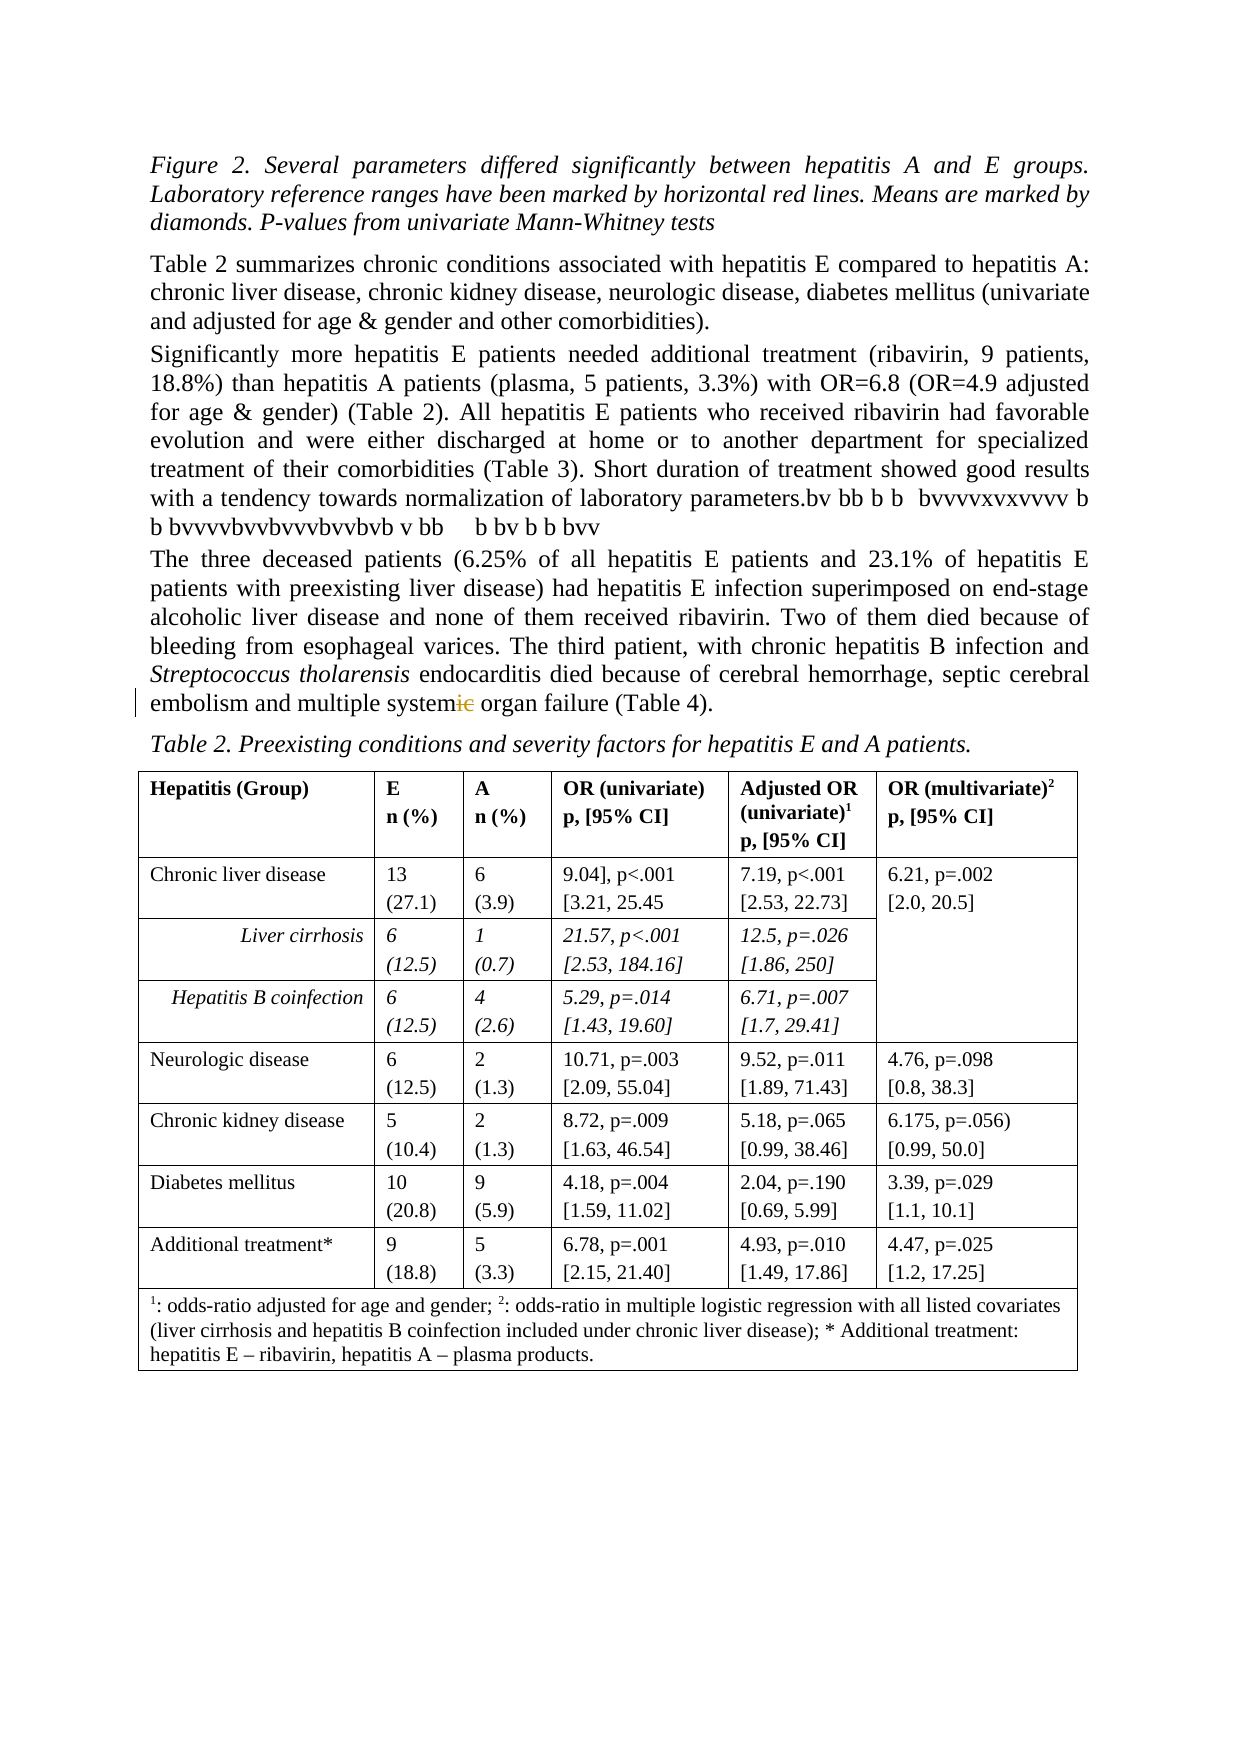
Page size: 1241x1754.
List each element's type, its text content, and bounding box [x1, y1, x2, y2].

table_cell 6 (12.5) [375, 981, 463, 1042]
table_cell 6 (3.9) [464, 858, 551, 918]
table_cell Additional treatment* [139, 1228, 374, 1288]
table_cell 7.19, p<.001 [2.53, 22.73] [729, 858, 876, 918]
table_cell Chronic liver disease [139, 858, 374, 918]
table_header E n (%) [375, 772, 463, 857]
table_cell 4.93, p=.010 [1.49, 17.86] [729, 1228, 876, 1288]
table_cell Diabetes mellitus [139, 1166, 374, 1227]
table_cell 2 (1.3) [464, 1104, 551, 1165]
table_cell 1 (0.7) [464, 919, 551, 980]
table_cell 9 (5.9) [464, 1166, 551, 1227]
table_cell 4 (2.6) [464, 981, 551, 1042]
table_cell 10.71, p=.003 [2.09, 55.04] [552, 1043, 728, 1103]
table_cell Liver cirrhosis [139, 919, 374, 980]
table_cell 4.76, p=.098 [0.8, 38.3] [877, 1043, 1077, 1103]
text The three deceased patients (6.25% of all hepatitis E patients and 23.1% of hepatitis E patients with preexisting liver disease) had hepatitis E infection superimposed on end-stage alcoholic liver disease and none of them received ribavirin. Two of them died because of bleeding from esophageal varices. The third patient, with chronic hepatitis B infection and Streptococcus tholarensis endocarditis died because of cerebral hemorrhage, septic cerebral embolism and multiple system organ failure (Table 4). [150, 544, 1090, 717]
text Significantly more hepatitis E patients needed additional treatment (ribavirin, 9 patients, 18.8%) than hepatitis A patients (plasma, 5 patients, 3.3%) with OR=6.8 (OR=4.9 adjusted for age & gender) (Table 2). All hepatitis E patients who received ribavirin had favorable evolution and were either discharged at home or to another department for specialized treatment of their comorbidities (Table 3). Short duration of treatment showed good results with a tendency towards normalization of laboratory parameters.bv bb b b bvvvvxvxvvvv b b bvvvvbvvbvvvbvvbvb v bb b bv b b bvv [150, 339, 1090, 540]
table_cell 9 (18.8) [375, 1228, 463, 1288]
table_cell 5.29, p=.014 [1.43, 19.60] [552, 981, 728, 1042]
table_cell 4.47, p=.025 [1.2, 17.25] [877, 1228, 1077, 1288]
table_cell 1: odds-ratio adjusted for age and gender; 2: odds-ratio in multiple logistic regression with all listed covariates (liver cirrhosis and hepatitis B coinfection included under chronic liver disease); * Additional treatment: hepatitis E – ribavirin, hepatitis A – plasma products. [139, 1289, 1077, 1370]
table_cell 9.04], p<.001 [3.21, 25.45 [552, 858, 728, 918]
table_cell 6 (12.5) [375, 1043, 463, 1103]
text Table 2 summarizes chronic conditions associated with hepatitis E compared to hepatitis A: chronic liver disease, chronic kidney disease, neurologic disease, diabetes mellitus (univariate and adjusted for age & gender and other comorbidities). [150, 249, 1090, 335]
text Figure 2. Several parameters differed significantly between hepatitis A and E groups. Laboratory reference ranges have been marked by horizontal red lines. Means are marked by diamonds. P-values from univariate Mann-Whitney tests [150, 150, 1090, 236]
table_header Adjusted OR (univariate)1 p, [95% CI] [729, 772, 876, 857]
table_cell 6.71, p=.007 [1.7, 29.41] [729, 981, 876, 1042]
text Table 2. Preexisting conditions and severity factors for hepatitis E and A patients. [150, 729, 1090, 758]
table_cell 5.18, p=.065 [0.99, 38.46] [729, 1104, 876, 1165]
table_header A n (%) [464, 772, 551, 857]
table_cell 12.5, p=.026 [1.86, 250] [729, 919, 876, 980]
table_header OR (multivariate)2 p, [95% CI] [877, 772, 1077, 857]
table_cell 13 (27.1) [375, 858, 463, 918]
table_cell 6.78, p=.001 [2.15, 21.40] [552, 1228, 728, 1288]
table_cell 5 (3.3) [464, 1228, 551, 1288]
table_cell 2 (1.3) [464, 1043, 551, 1103]
table_cell 5 (10.4) [375, 1104, 463, 1165]
table_cell 10 (20.8) [375, 1166, 463, 1227]
table_cell Chronic kidney disease [139, 1104, 374, 1165]
table_cell 9.52, p=.011 [1.89, 71.43] [729, 1043, 876, 1103]
table_cell Neurologic disease [139, 1043, 374, 1103]
table_header OR (univariate) p, [95% CI] [552, 772, 728, 857]
table_cell 6 (12.5) [375, 919, 463, 980]
table_cell Hepatitis B coinfection [139, 981, 374, 1042]
table_cell 4.18, p=.004 [1.59, 11.02] [552, 1166, 728, 1227]
table_cell 6.175, p=.056) [0.99, 50.0] [877, 1104, 1077, 1165]
table_cell 3.39, p=.029 [1.1, 10.1] [877, 1166, 1077, 1227]
table_cell 8.72, p=.009 [1.63, 46.54] [552, 1104, 728, 1165]
table_cell 2.04, p=.190 [0.69, 5.99] [729, 1166, 876, 1227]
table_cell 21.57, p<.001 [2.53, 184.16] [552, 919, 728, 980]
table_cell 6.21, p=.002 [2.0, 20.5] [877, 858, 1077, 1042]
table_header Hepatitis (Group) [139, 772, 374, 857]
